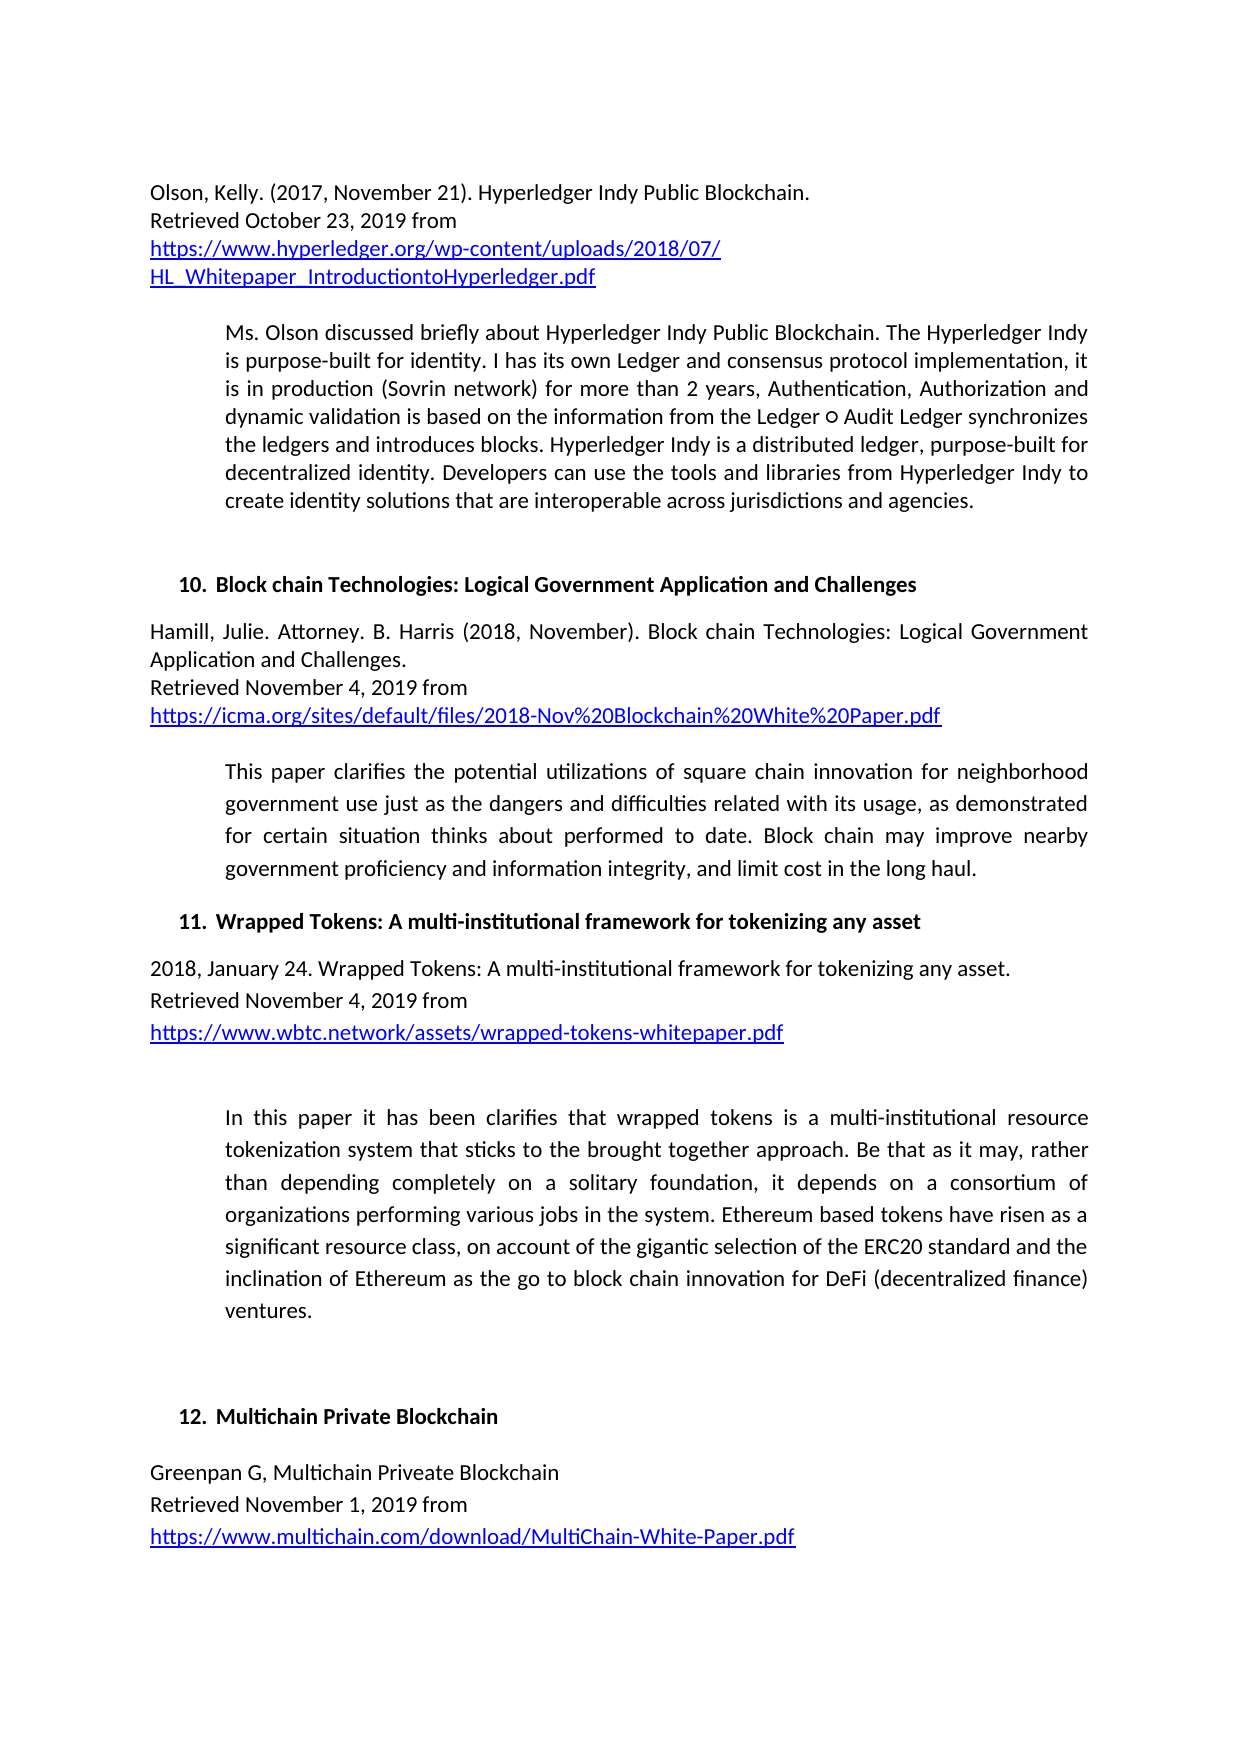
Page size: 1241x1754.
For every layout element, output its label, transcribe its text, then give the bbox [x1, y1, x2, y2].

text Retrieved November 4, 2019 from [150, 673, 1090, 701]
text https://www.multichain.com/download/MultiChain-White-Paper.pdf [150, 1522, 1090, 1550]
list Block chain Technologies: Logical Government Application and Challenges [178, 570, 1090, 598]
text Retrieved November 4, 2019 from [150, 986, 1090, 1014]
text Greenpan G, Multichain Priveate Blockchain [150, 1458, 1090, 1486]
list Wrapped Tokens: A multi-institutional framework for tokenizing any asset [178, 907, 1090, 935]
text 2018, January 24. Wrapped Tokens: A multi-institutional framework for tokenizing any asset. [150, 954, 1090, 982]
text Retrieved October 23, 2019 from [150, 206, 1090, 234]
text https://www.hyperledger.org/wp-content/uploads/2018/07/HL_Whitepaper_IntroductiontoHyperledger.pdf [150, 234, 1090, 290]
text Olson, Kelly. (2017, November 21). Hyperledger Indy Public Blockchain. [150, 178, 1090, 206]
text https://www.wbtc.network/assets/wrapped-tokens-whitepaper.pdf [150, 1018, 1090, 1046]
text In this paper it has been clarifies that wrapped tokens is a multi-institutional resource tokenization system that sticks to the brought together approach. Be that as it may, rather than depending completely on a solitary foundation, it depends on a consortium of organizations performing various jobs in the system. Ethereum based tokens have risen as a significant resource class, on account of the gigantic selection of the ERC20 standard and the inclination of Ethereum as the go to block chain innovation for DeFi (decentralized finance) ventures. [225, 1103, 1090, 1324]
text Ms. Olson discussed briefly about Hyperledger Indy Public Blockchain. The Hyperledger Indy is purpose-built for identity. I has its own Ledger and consensus protocol implementation, it is in production (Sovrin network) for more than 2 years, Authentication, Authorization and dynamic validation is based on the information from the Ledger ○ Audit Ledger synchronizes the ledgers and introduces blocks. Hyperledger Indy is a distributed ledger, purpose-built for decentralized identity. Developers can use the tools and libraries from Hyperledger Indy to create identity solutions that are interoperable across jurisdictions and agencies. [225, 318, 1090, 514]
text Hamill, Julie. Attorney. B. Harris (2018, November). Block chain Technologies: Logical Government Application and Challenges. [150, 617, 1090, 673]
text This paper clarifies the potential utilizations of square chain innovation for neighborhood government use just as the dangers and difficulties related with its usage, as demonstrated for certain situation thinks about performed to date. Block chain may improve nearby government proficiency and information integrity, and limit cost in the long haul. [225, 757, 1090, 882]
text Retrieved November 1, 2019 from [150, 1490, 1090, 1518]
list Multichain Private Blockchain [178, 1402, 1090, 1431]
text https://icma.org/sites/default/files/2018-Nov%20Blockchain%20White%20Paper.pdf [150, 701, 1090, 729]
